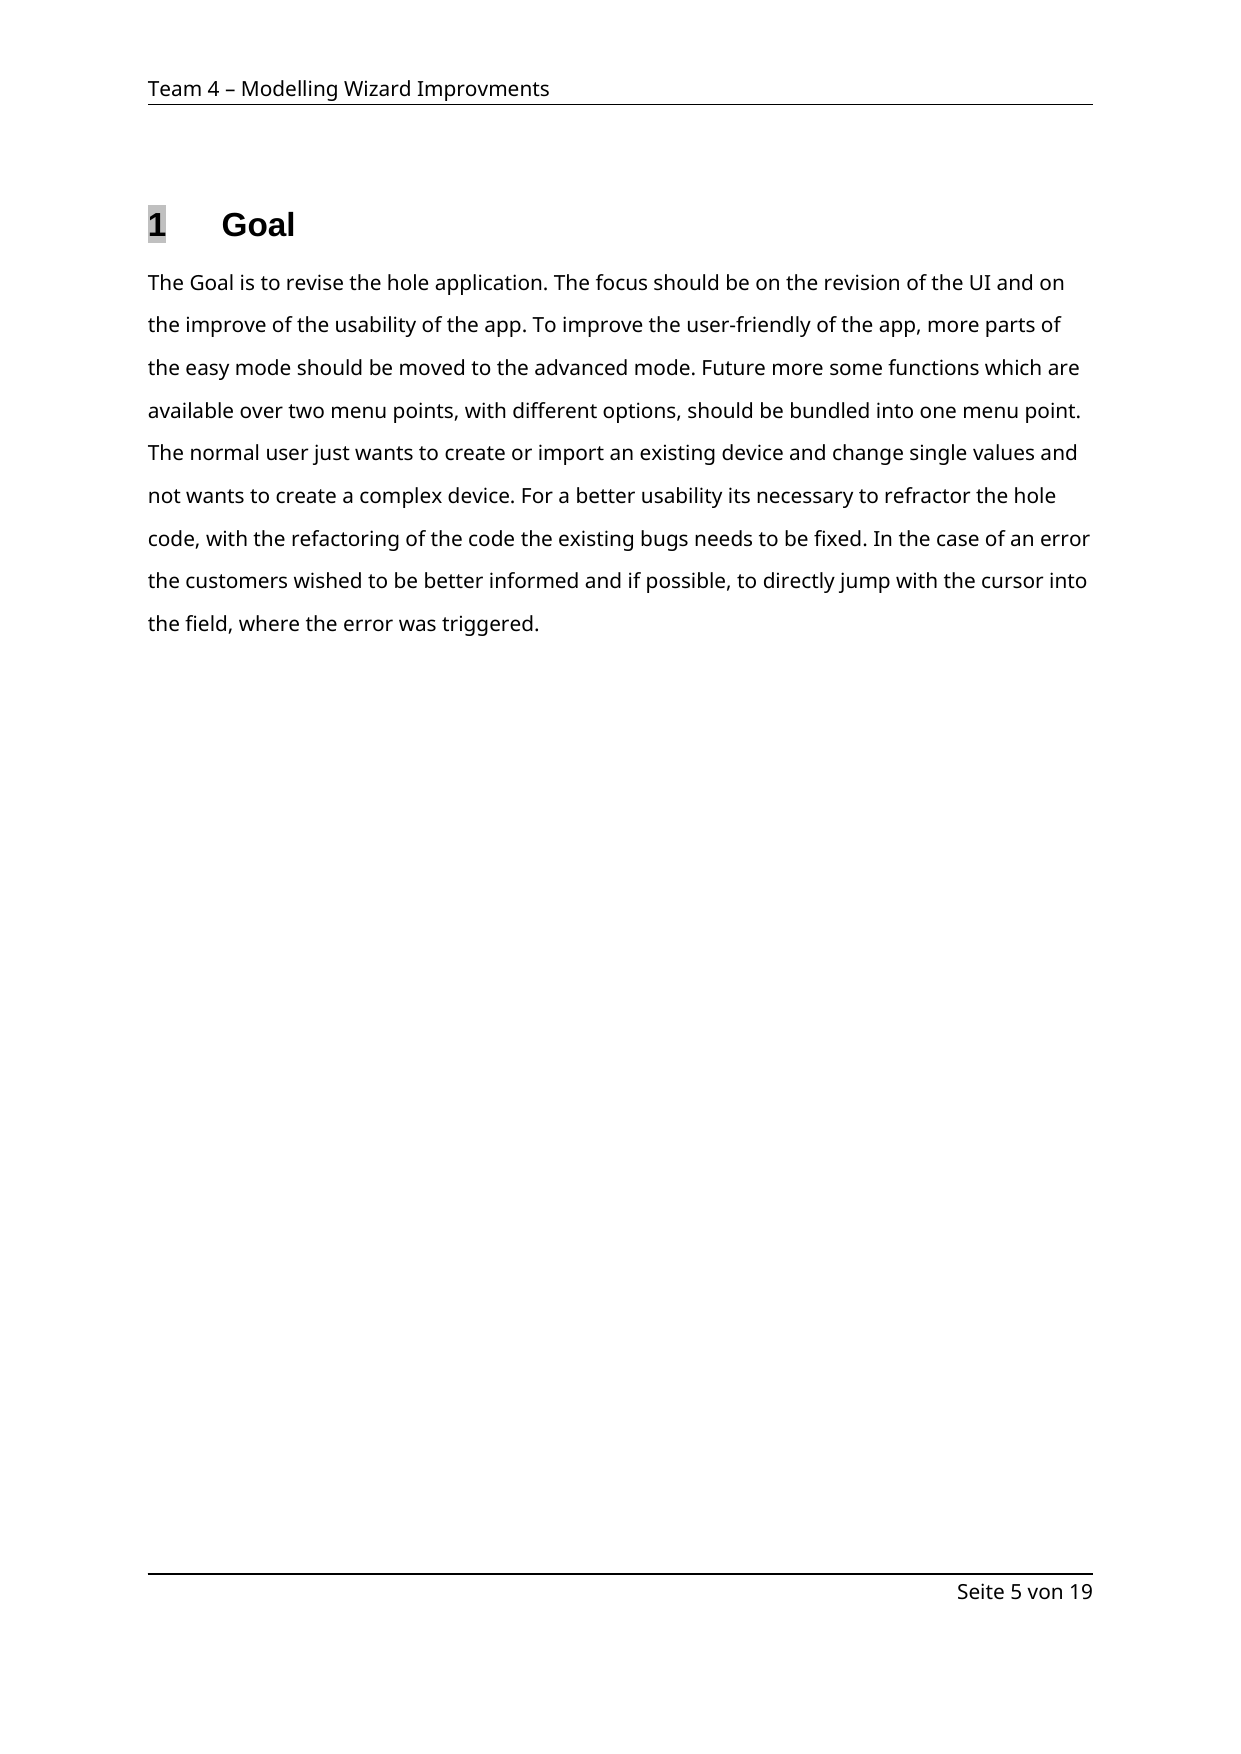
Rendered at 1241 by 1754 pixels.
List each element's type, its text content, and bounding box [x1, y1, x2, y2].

subtitle The Goal is to revise the hole application. The focus should be on the revision of the UI and on the improve of the usability of the app. To improve the user-friendly of the app, more parts of the easy mode should be moved to the advanced mode. Future more some functions which are available over two menu points, with different options, should be bundled into one menu point. The normal user just wants to create or import an existing device and change single values and not wants to create a complex device. For a better usability its necessary to refractor the hole code, with the refactoring of the code the existing bugs needs to be fixed. In the case of an error the customers wished to be better informed and if possible, to directly jump with the cursor into the field, where the error was triggered. [148, 268, 1093, 637]
subtitle Goal [148, 204, 1093, 243]
